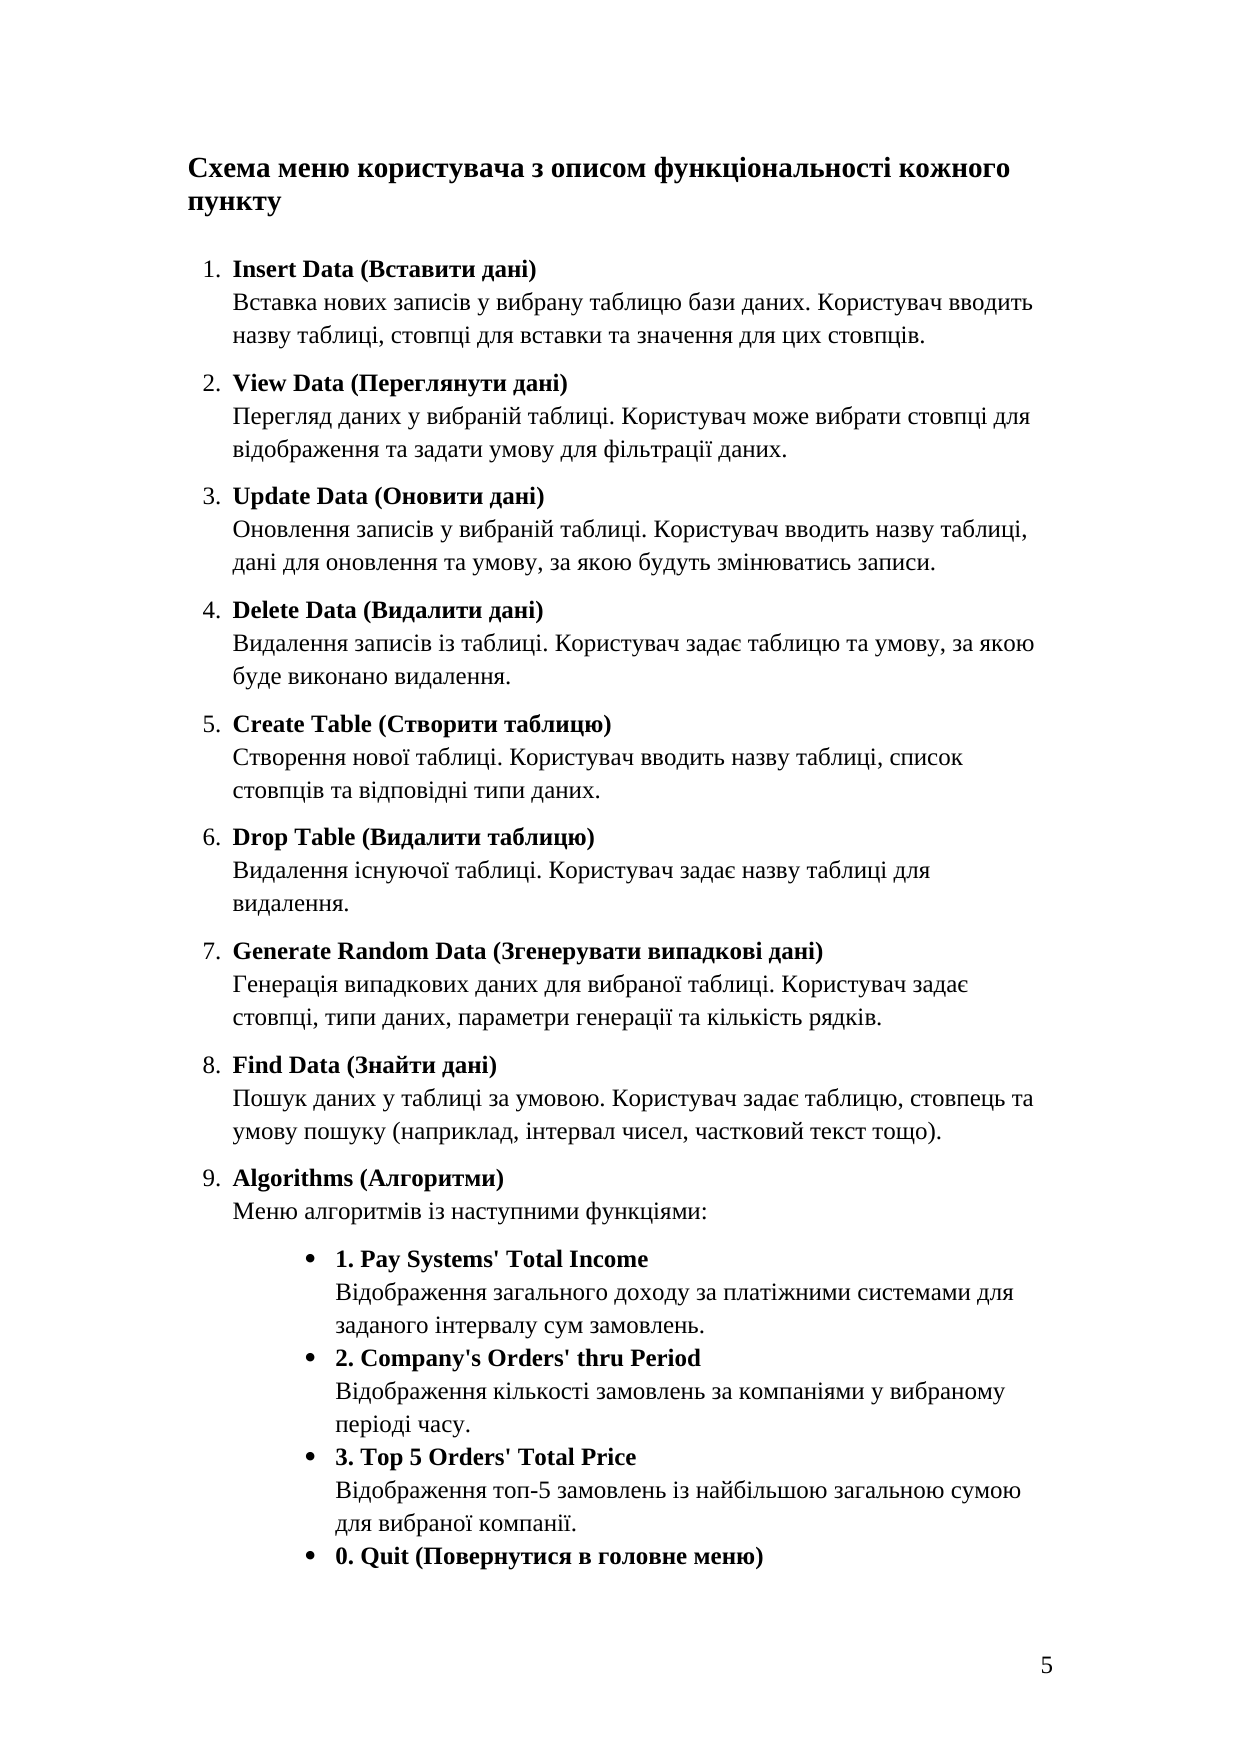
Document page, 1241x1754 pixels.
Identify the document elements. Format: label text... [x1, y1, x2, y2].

list Algorithms (Алгоритми) Меню алгоритмів із наступними функціями: [202, 1163, 1053, 1225]
list 0. Quit (Повернутися в головне меню) [306, 1541, 1053, 1570]
list Update Data (Оновити дані) Оновлення записів у вибраній таблиці. Користувач вводить назву таблиці, дані для оновлення та умову, за якою будуть змінюватись записи. [202, 481, 1053, 576]
list Generate Random Data (Згенерувати випадкові дані) Генерація випадкових даних для вибраної таблиці. Користувач задає стовпці, типи даних, параметри генерації та кількість рядків. [202, 936, 1053, 1031]
list 2. Company's Orders' thru Period Відображення кількості замовлень за компаніями у вибраному періоді часу. [306, 1343, 1053, 1438]
list Delete Data (Видалити дані) Видалення записів із таблиці. Користувач задає таблицю та умову, за якою буде виконано видалення. [202, 595, 1053, 690]
list View Data (Переглянути дані) Перегляд даних у вибраній таблиці. Користувач може вибрати стовпці для відображення та задати умову для фільтрації даних. [202, 368, 1053, 463]
list Drop Table (Видалити таблицю) Видалення існуючої таблиці. Користувач задає назву таблиці для видалення. [202, 822, 1053, 917]
list 3. Top 5 Orders' Total Price Відображення топ-5 замовлень із найбільшою загальною сумою для вибраної компанії. [306, 1442, 1053, 1537]
list Create Table (Створити таблицю) Створення нової таблиці. Користувач вводить назву таблиці, список стовпців та відповідні типи даних. [202, 709, 1053, 803]
subtitle Схема меню користувача з описом функціональності кожного пункту [187, 150, 1053, 217]
list 1. Pay Systems' Total Income Відображення загального доходу за платіжними системами для заданого інтервалу сум замовлень. [306, 1244, 1053, 1339]
list Insert Data (Вставити дані) Вставка нових записів у вибрану таблицю бази даних. Користувач вводить назву таблиці, стовпці для вставки та значення для цих стовпців. [202, 254, 1053, 349]
list Find Data (Знайти дані) Пошук даних у таблиці за умовою. Користувач задає таблицю, стовпець та умову пошуку (наприклад, інтервал чисел, частковий текст тощо). [202, 1050, 1053, 1144]
